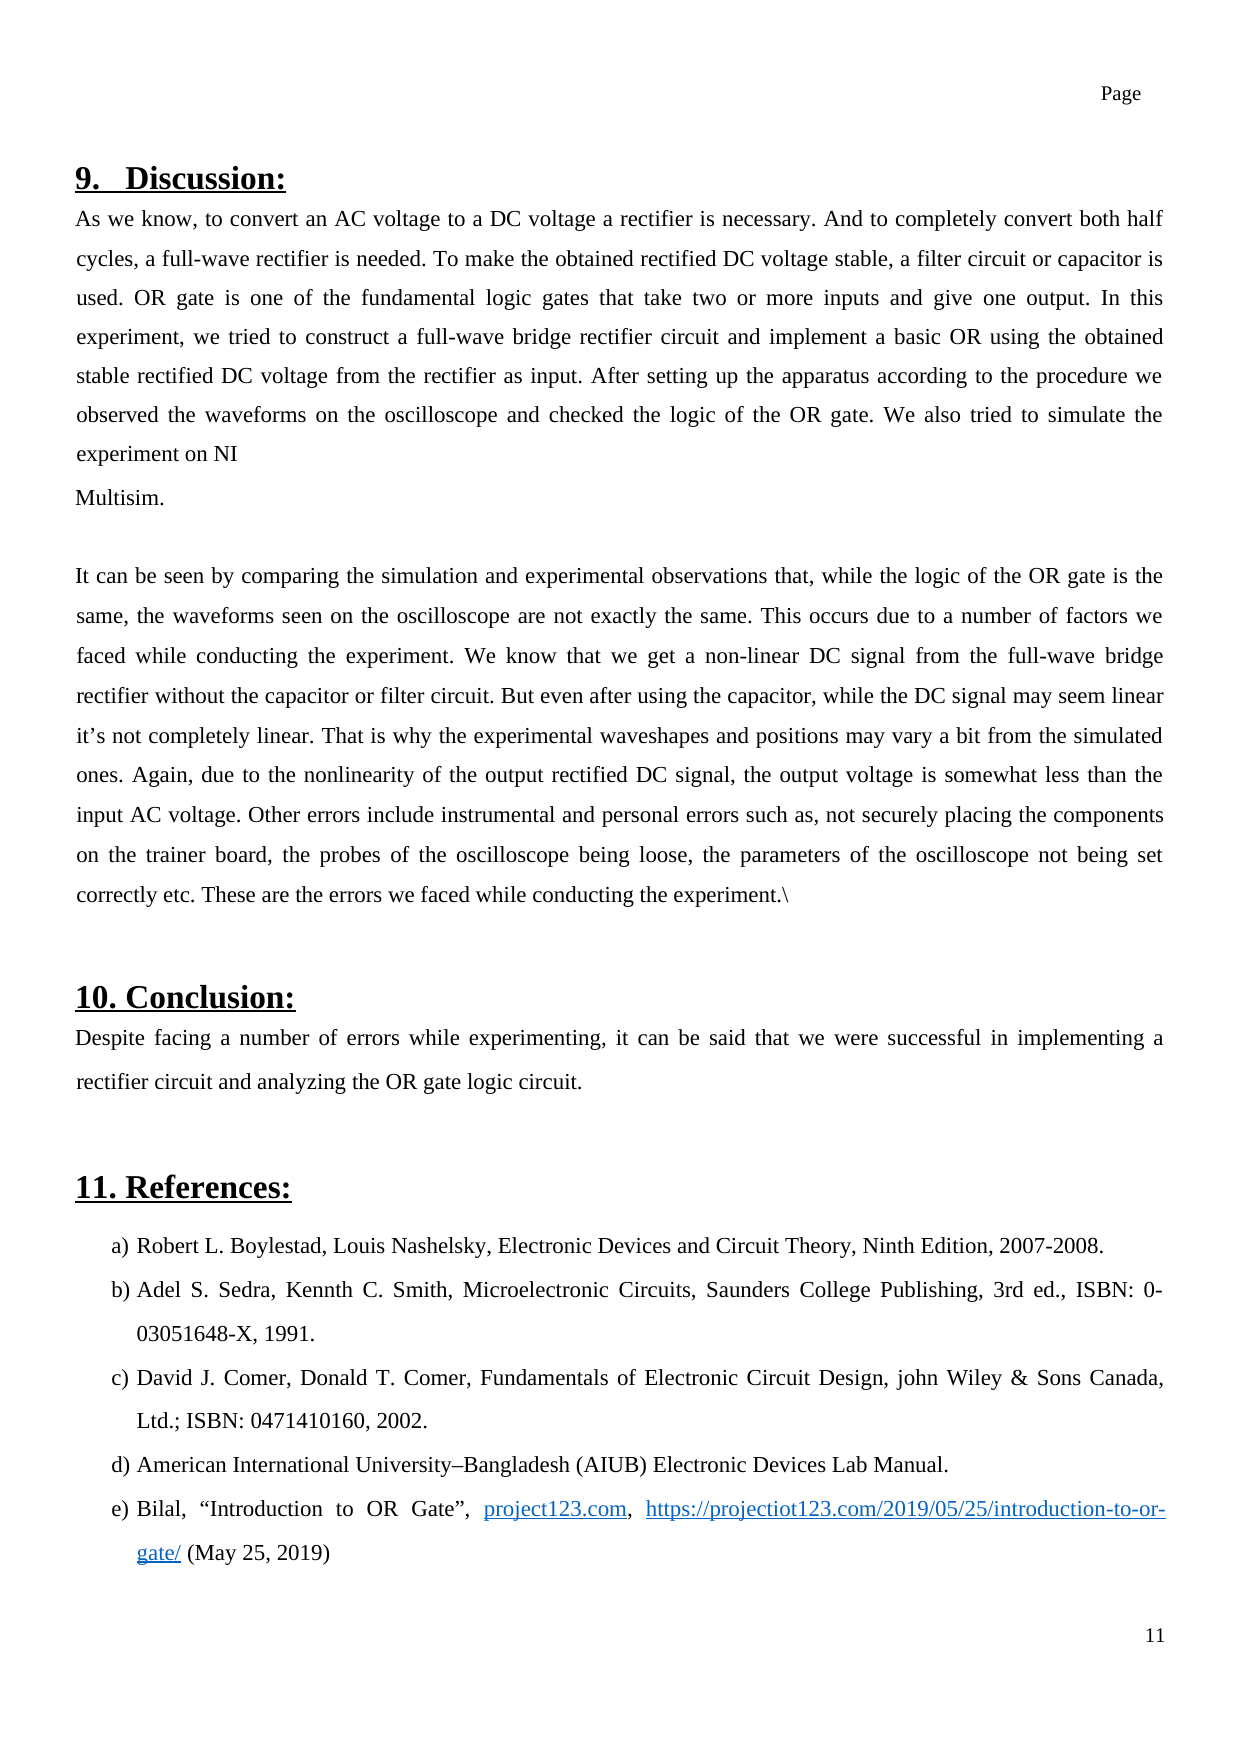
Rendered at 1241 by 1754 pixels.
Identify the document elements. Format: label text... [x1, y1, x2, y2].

text Page [75, 80, 1141, 104]
list Discussion: [75, 158, 1165, 196]
list Adel S. Sedra, Kennth C. Smith, Microelectronic Circuits, Saunders College Publishing, 3rd ed., ISBN: 0-03051648-X, 1991. [111, 1276, 1165, 1346]
list Robert L. Boylestad, Louis Nashelsky, Electronic Devices and Circuit Theory, Ninth Edition, 2007-2008. [111, 1232, 1165, 1258]
list Conclusion: [75, 977, 1165, 1015]
text Multisim. [75, 484, 1165, 510]
list American International University–Bangladesh (AIUB) Electronic Devices Lab Manual. [111, 1451, 1165, 1477]
list David J. Comer, Donald T. Comer, Fundamentals of Electronic Circuit Design, john Wiley & Sons Canada, Ltd.; ISBN: 0471410160, 2002. [111, 1364, 1165, 1433]
text It can be seen by comparing the simulation and experimental observations that, while the logic of the OR gate is the same, the waveforms seen on the oscilloscope are not exactly the same. This occurs due to a number of factors we faced while conducting the experiment. We know that we get a non-linear DC signal from the full-wave bridge rectifier without the capacitor or filter circuit. But even after using the capacitor, while the DC signal may seem linear it’s not completely linear. That is why the experimental waveshapes and positions may vary a bit from the simulated ones. Again, due to the nonlinearity of the output rectified DC signal, the output voltage is somewhat less than the input AC voltage. Other errors include instrumental and personal errors such as, not securely placing the components on the trainer board, the probes of the oscilloscope being loose, the parameters of the oscilloscope not being set correctly etc. These are the errors we faced while conducting the experiment.\ [75, 562, 1165, 907]
text Despite facing a number of errors while experimenting, it can be said that we were successful in implementing a rectifier circuit and analyzing the OR gate logic circuit. [75, 1024, 1165, 1094]
list Bilal, “Introduction to OR Gate”, project123.com, https://projectiot123.com/2019/05/25/introduction-to-or-gate/ (May 25, 2019) [111, 1495, 1165, 1565]
text As we know, to convert an AC voltage to a DC voltage a rectifier is necessary. And to completely convert both half cycles, a full-wave rectifier is needed. To make the obtained rectified DC voltage stable, a filter circuit or capacitor is used. OR gate is one of the fundamental logic gates that take two or more inputs and give one output. In this experiment, we tried to construct a full-wave bridge rectifier circuit and implement a basic OR using the obtained stable rectified DC voltage from the rectifier as input. After setting up the apparatus according to the procedure we observed the waveforms on the oscilloscope and checked the logic of the OR gate. We also tried to simulate the experiment on NI [75, 205, 1165, 467]
list References: [75, 1168, 1165, 1206]
